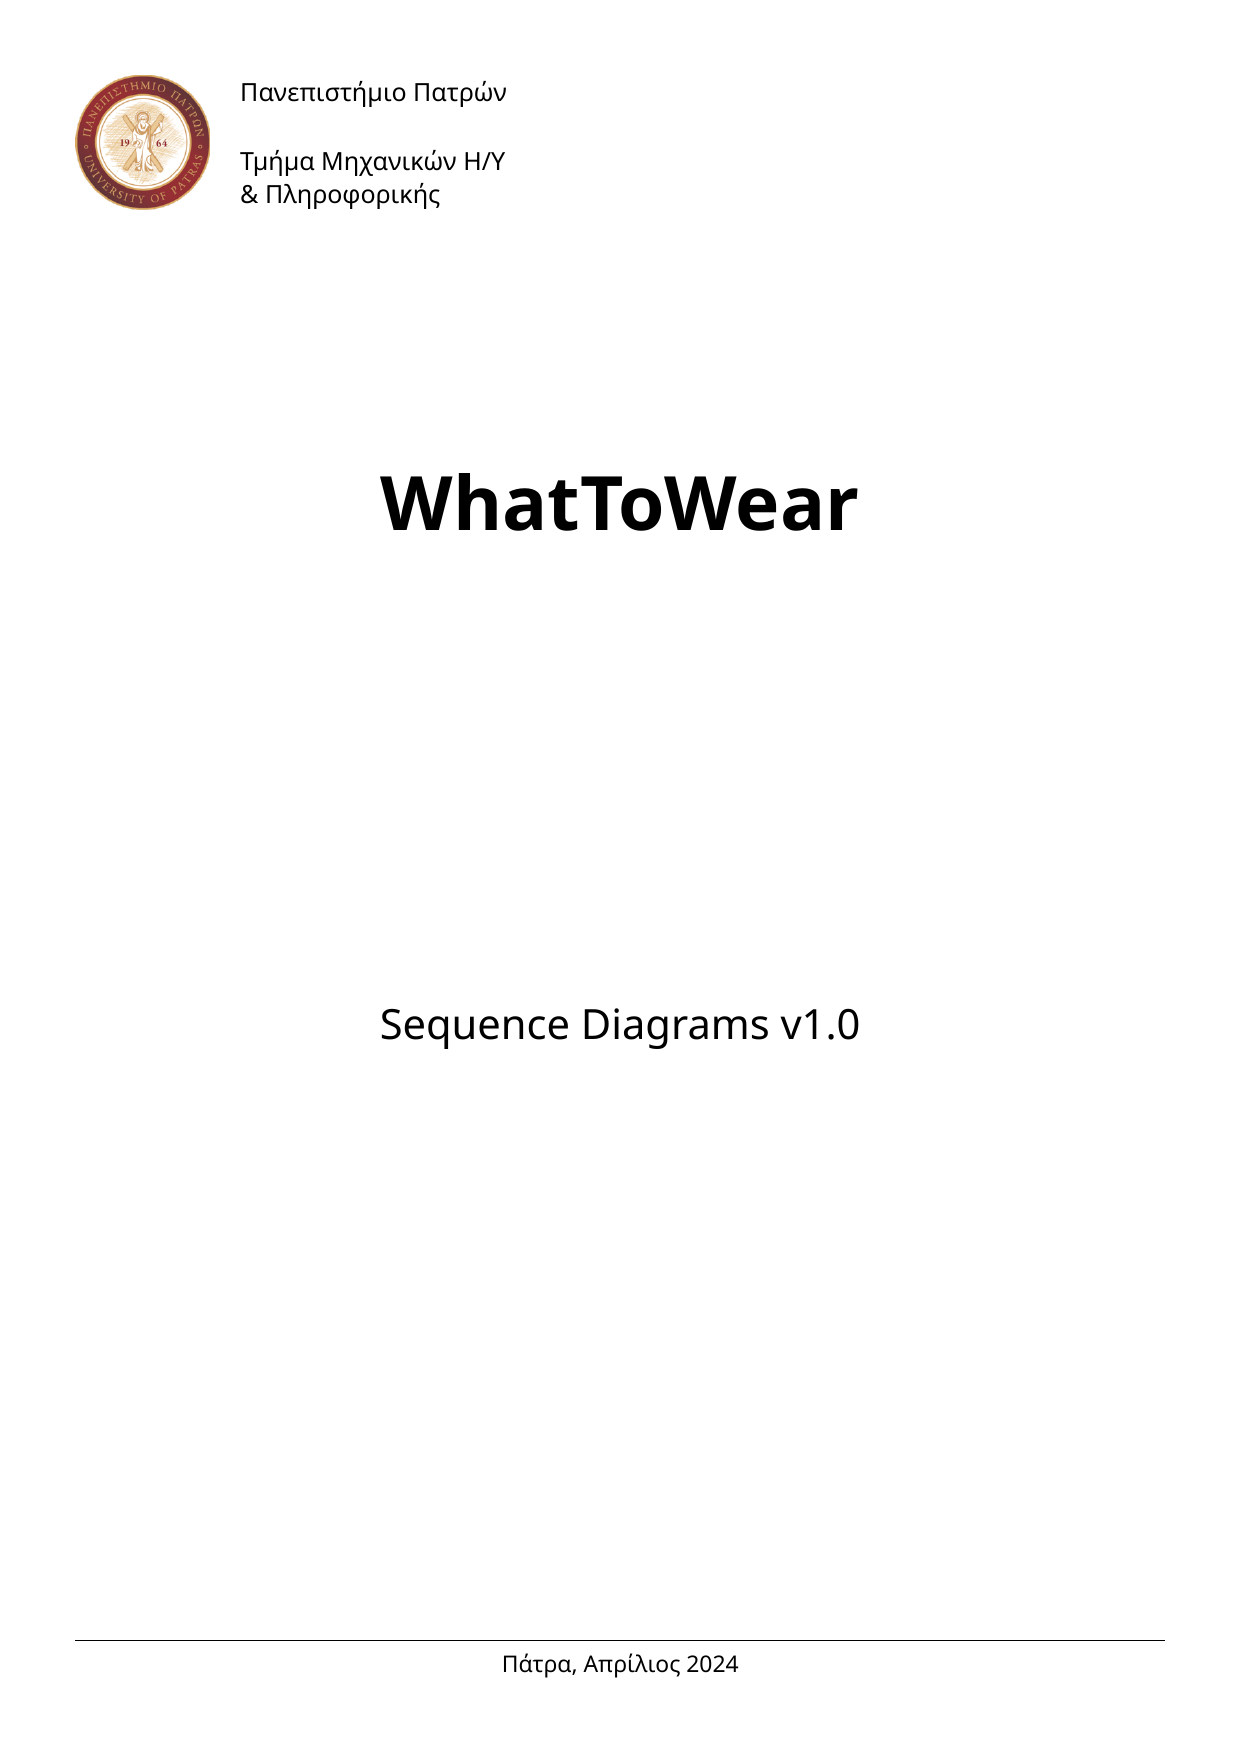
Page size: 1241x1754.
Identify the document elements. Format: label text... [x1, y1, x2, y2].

text & Πληροφορικής [75, 177, 1165, 211]
text Τμήμα Μηχανικών Η/Υ [210, 143, 1165, 177]
text Sequence Diagrams v1.0 [75, 995, 1165, 1051]
text WhatToWear [75, 450, 1165, 552]
picture [75, 75, 210, 210]
text Πανεπιστήμιο Πατρών [210, 75, 1165, 109]
